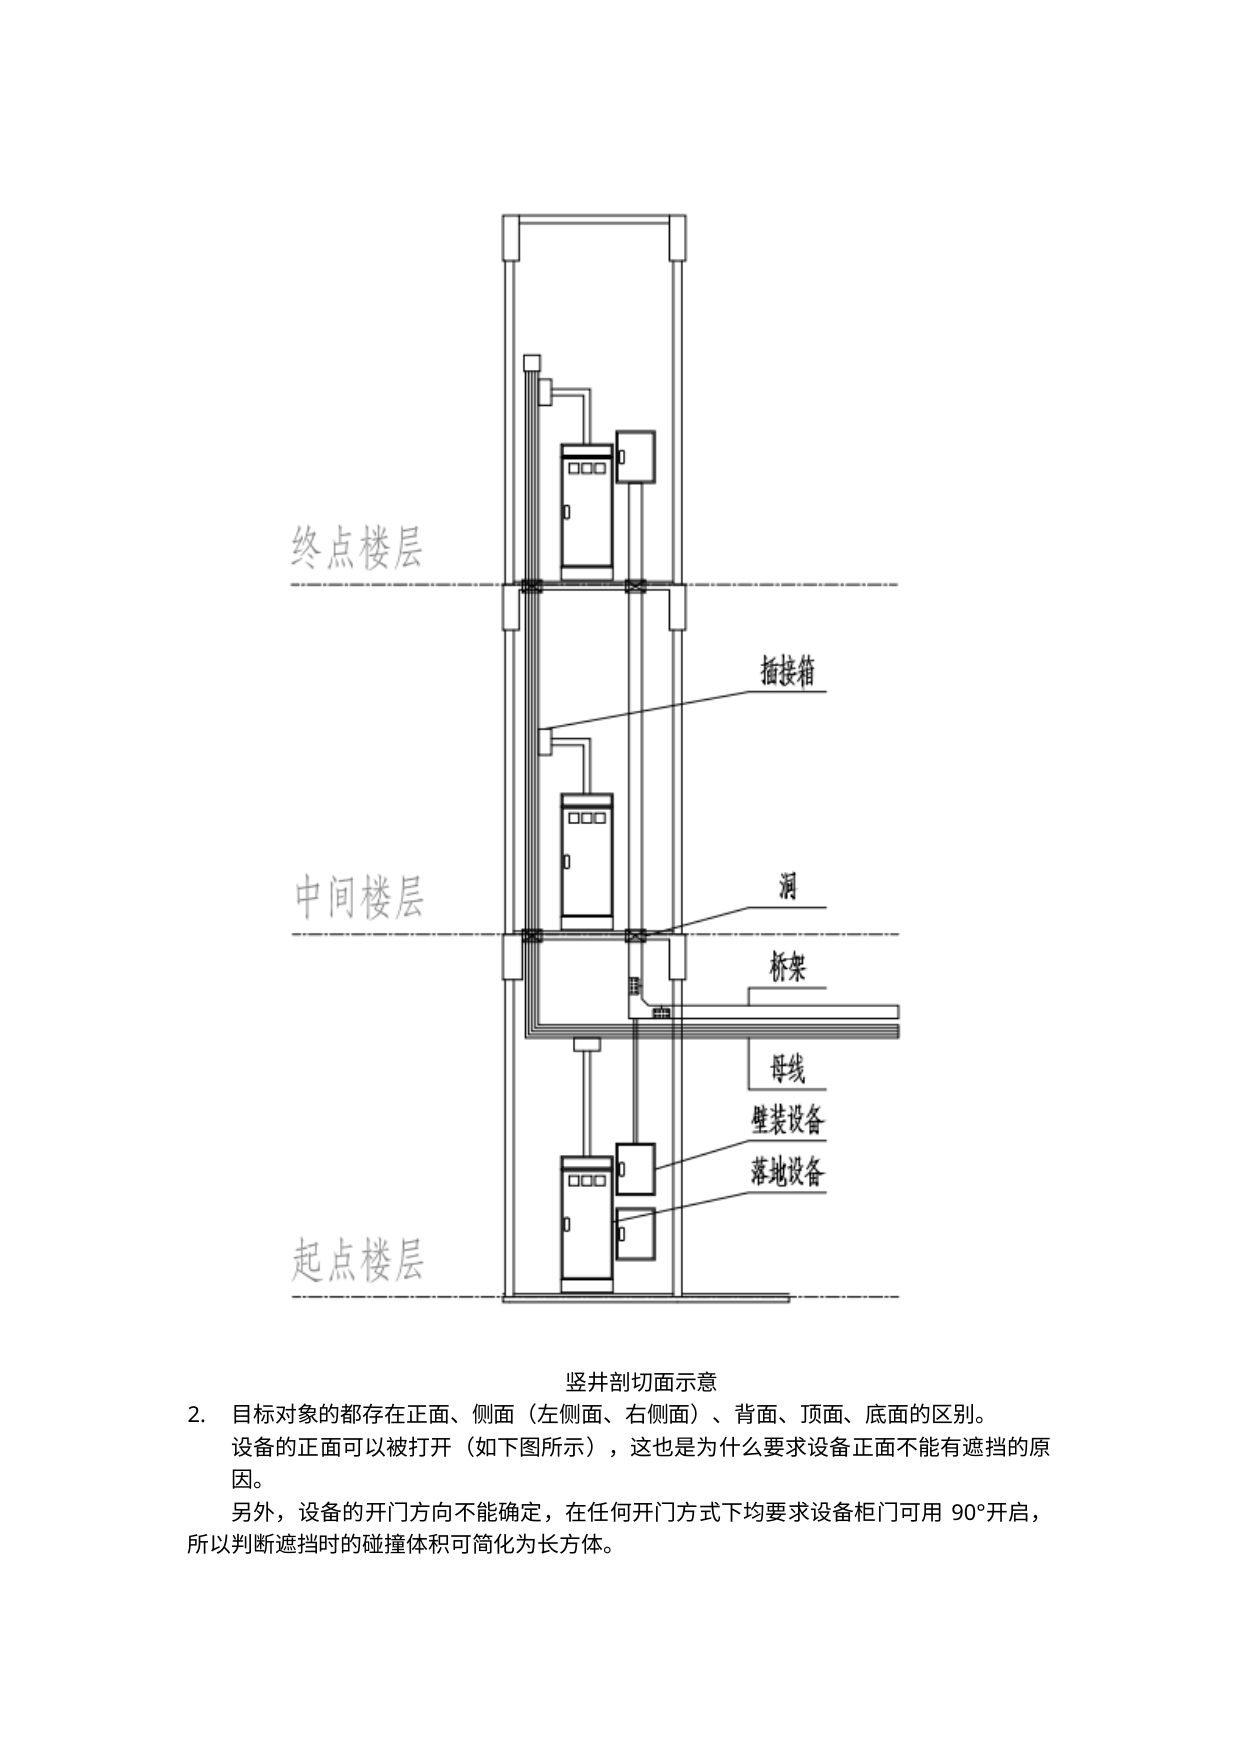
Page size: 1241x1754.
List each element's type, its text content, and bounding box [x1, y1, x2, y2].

picture [231, 162, 952, 1362]
list 竖井剖切面示意 [231, 1364, 1053, 1397]
list 设备的正面可以被打开（如下图所示），这也是为什么要求设备正面不能有遮挡的原因。 [231, 1429, 1053, 1494]
text 另外，设备的开门方向不能确定，在任何开门方式下均要求设备柜门可用90°开启，所以判断遮挡时的碰撞体积可简化为长方体。 [187, 1494, 1053, 1559]
list 目标对象的都存在正面、侧面（左侧面、右侧面）、背面、顶面、底面的区别。 [187, 1397, 1053, 1429]
